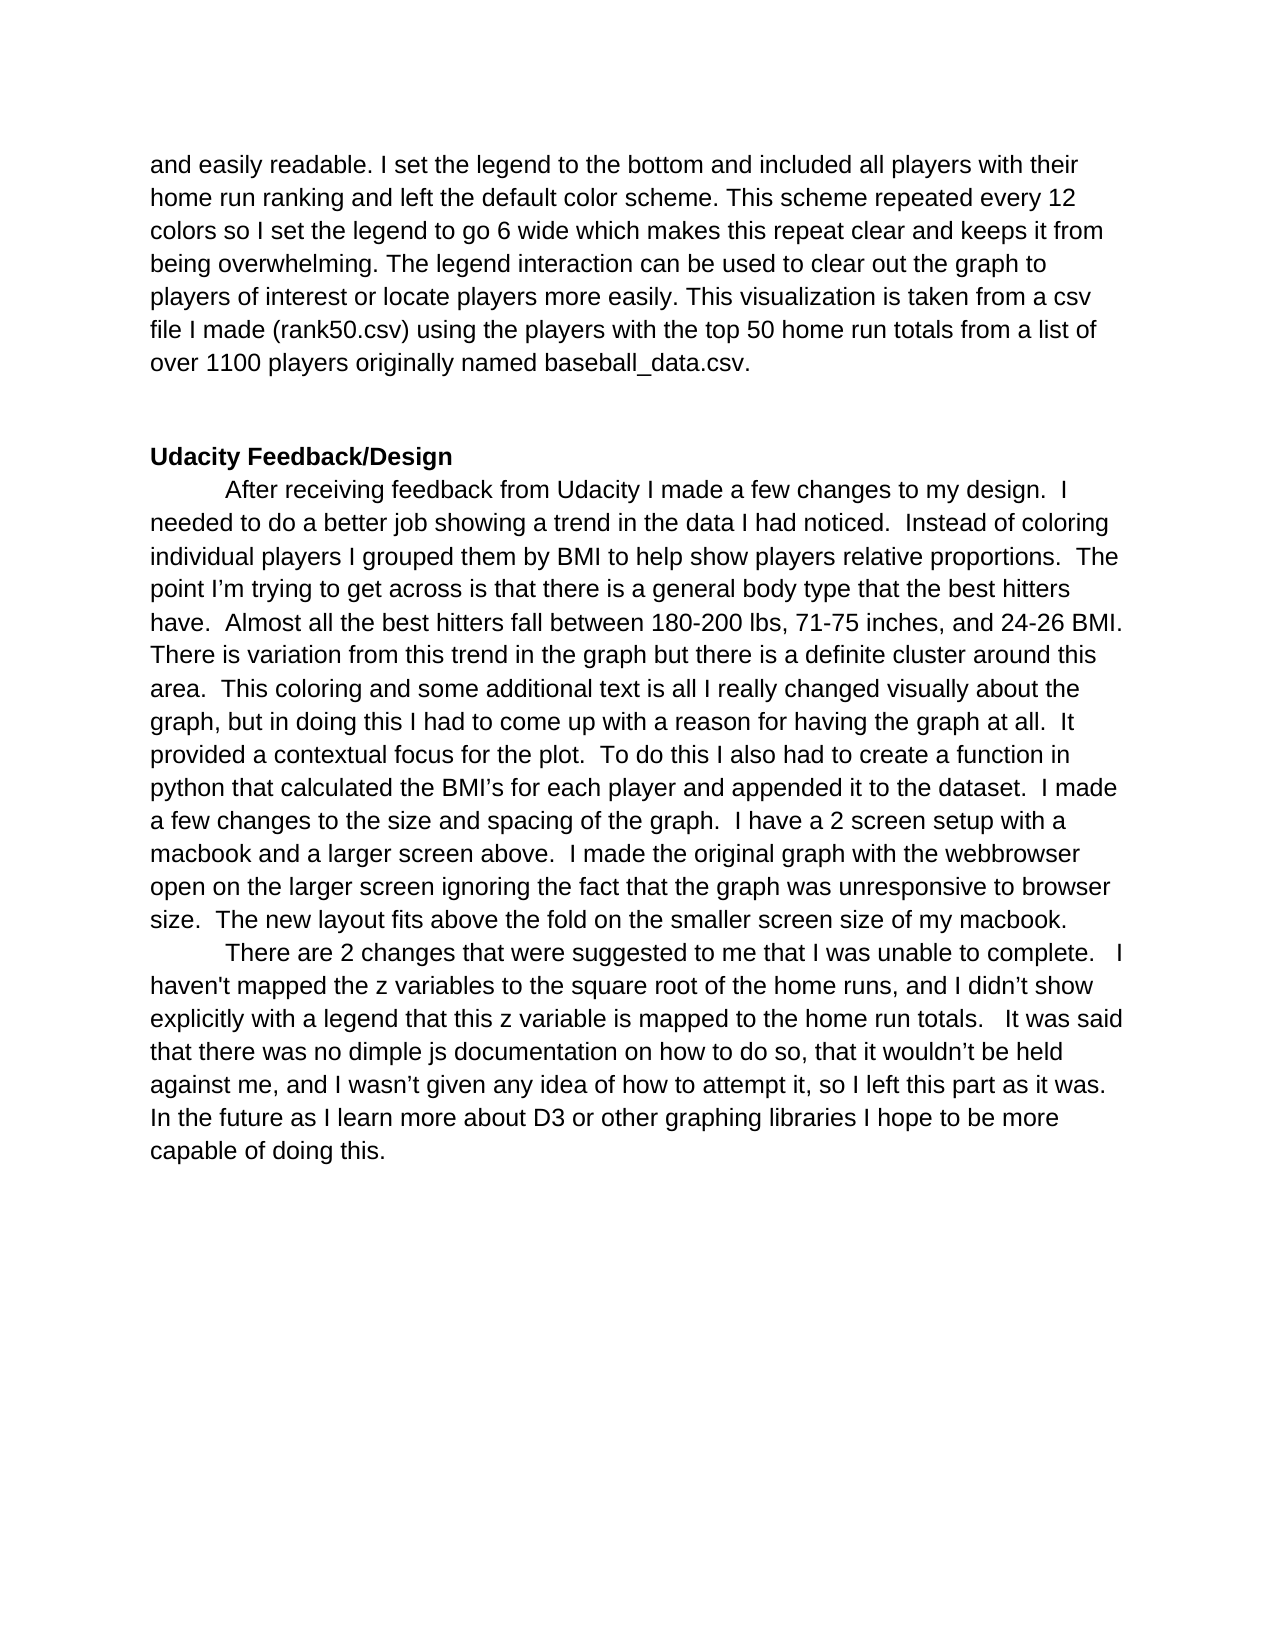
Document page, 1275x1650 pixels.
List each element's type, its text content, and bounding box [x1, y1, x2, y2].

text There are 2 changes that were suggested to me that I was unable to complete. I haven't mapped the z variables to the square root of the home runs, and I didn’t show explicitly with a legend that this z variable is mapped to the home run totals. It was said that there was no dimple js documentation on how to do so, that it wouldn’t be held against me, and I wasn’t given any idea of how to attempt it, so I left this part as it was. In the future as I learn more about D3 or other graphing libraries I hope to be more capable of doing this. [150, 938, 1125, 1164]
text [150, 150, 1125, 377]
text After receiving feedback from Udacity I made a few changes to my design. I needed to do a better job showing a trend in the data I had noticed. Instead of coloring individual players I grouped them by BMI to help show players relative proportions. The point I’m trying to get across is that there is a general body type that the best hitters have. Almost all the best hitters fall between 180-200 lbs, 71-75 inches, and 24-26 BMI. There is variation from this trend in the graph but there is a definite cluster around this area. This coloring and some additional text is all I really changed visually about the graph, but in doing this I had to come up with a reason for having the graph at all. It provided a contextual focus for the plot. To do this I also had to create a function in python that calculated the BMI’s for each player and appended it to the dataset. I made a few changes to the size and spacing of the graph. I have a 2 screen setup with a macbook and a larger screen above. I made the original graph with the webbrowser open on the larger screen ignoring the fact that the graph was unresponsive to browser size. The new layout fits above the fold on the smaller screen size of my macbook. [150, 475, 1125, 933]
text Udacity Feedback/Design [150, 442, 1125, 471]
